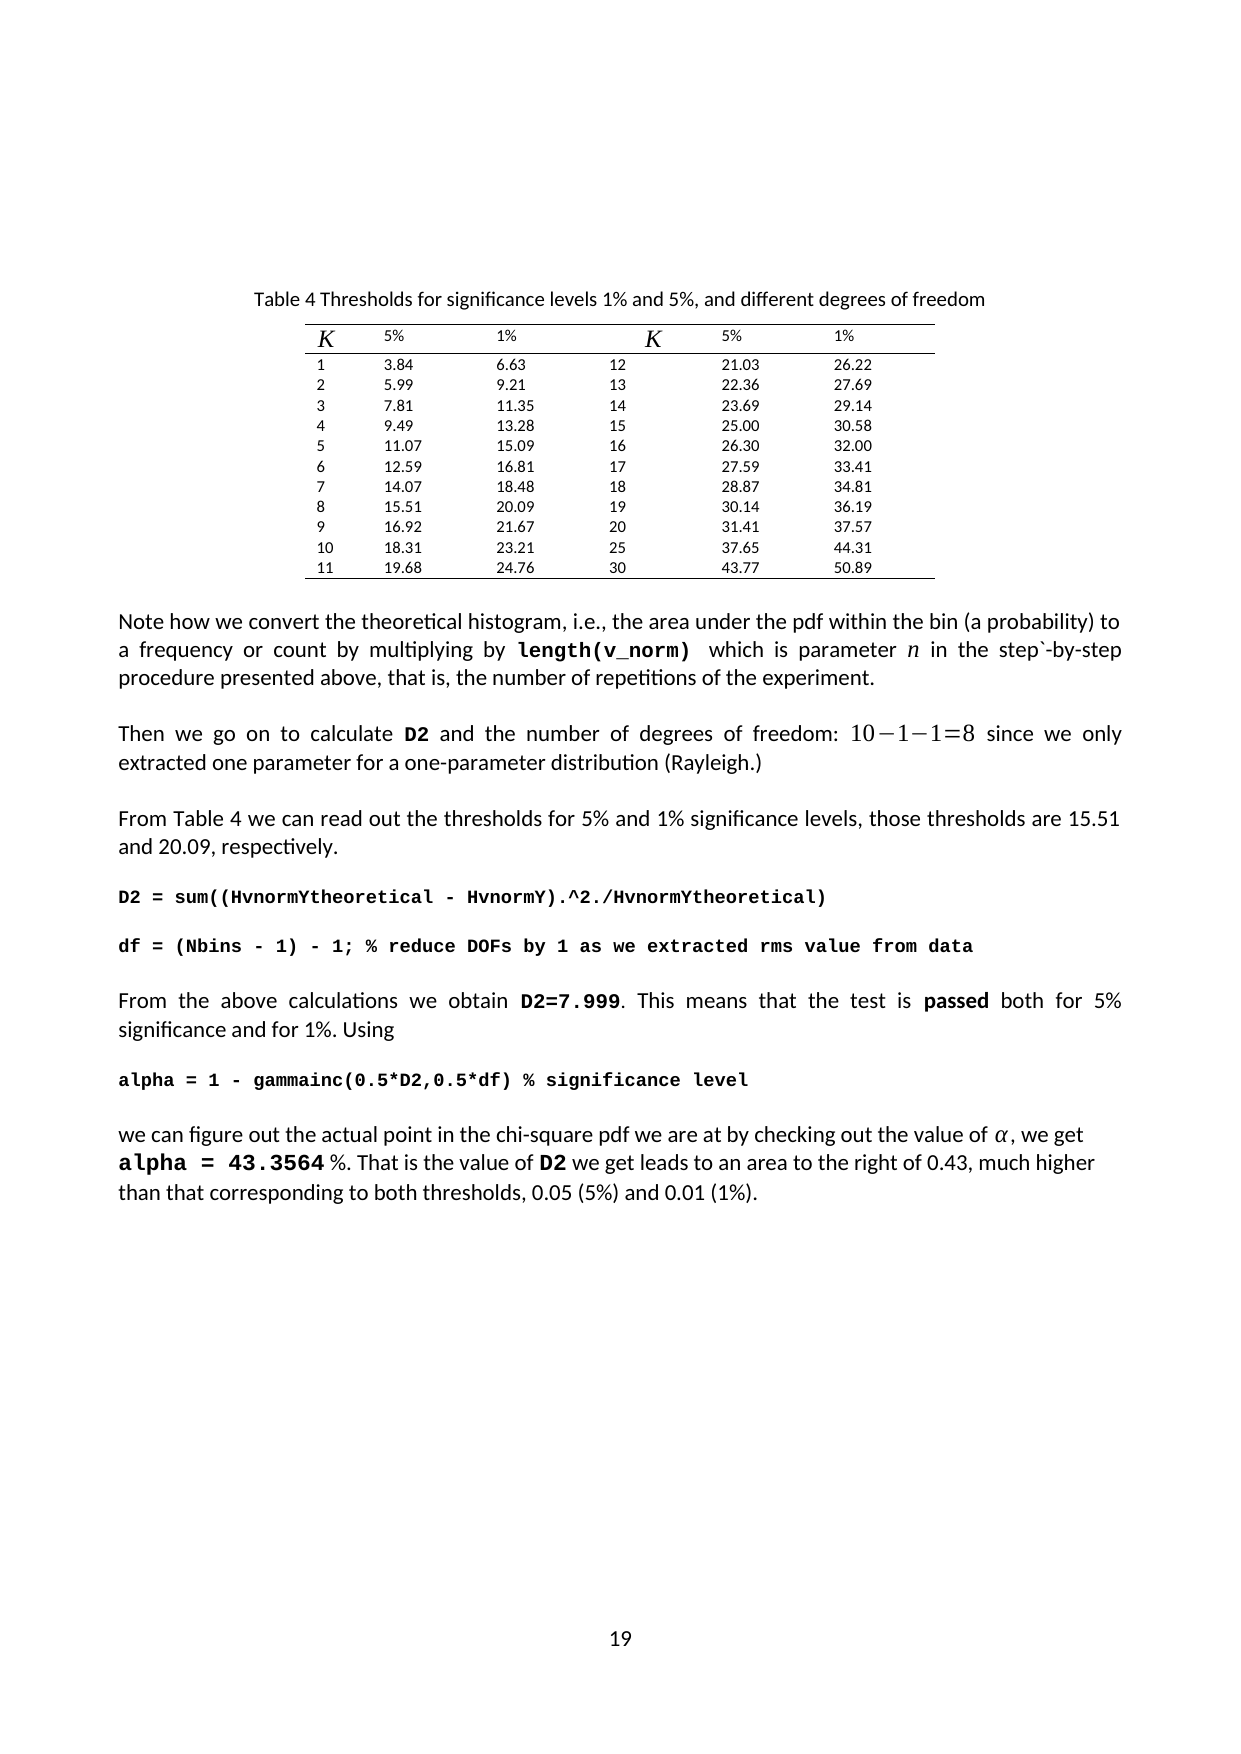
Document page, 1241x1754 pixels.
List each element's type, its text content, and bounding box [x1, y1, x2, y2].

table_cell 1 2 3 4 5 6 7 8 9 10 11 [305, 354, 372, 578]
text Note how we convert the theoretical histogram, i.e., the area under the pdf within the bin (a probability) to a frequency or count by multiplying by length(v_norm) which is parameter in the step`-by-step procedure presented above, that is, the number of repetitions of the experiment. [118, 607, 1122, 691]
text D2 = sum((HvnormYtheoretical - HvnormY).^2./HvnormYtheoretical) [118, 888, 1122, 909]
table_header [598, 325, 710, 353]
table_cell 21.03 22.36 23.69 25.00 26.30 27.59 28.87 30.14 31.41 37.65 43.77 [710, 354, 822, 578]
text we can figure out the actual point in the chi-square pdf we are at by checking out the value of , we get alpha = 43.3564 %. That is the value of D2 we get leads to an area to the right of 0.43, much higher than that corresponding to both thresholds, 0.05 (5%) and 0.01 (1%). [118, 1120, 1122, 1206]
text Then we go on to calculate D2 and the number of degrees of freedom: since we only extracted one parameter for a one-parameter distribution (Rayleigh.) [118, 719, 1122, 776]
table_cell 12 13 14 15 16 17 18 19 20 25 30 [598, 354, 710, 578]
text From Table 4 we can read out the thresholds for 5% and 1% significance levels, those thresholds are 15.51 and 20.09, respectively. [118, 804, 1122, 860]
table_header 5% [710, 325, 822, 353]
table_cell 6.63 9.21 11.35 13.28 15.09 16.81 18.48 20.09 21.67 23.21 24.76 [485, 354, 598, 578]
table_cell 3.84 5.99 7.81 9.49 11.07 12.59 14.07 15.51 16.92 18.31 19.68 [373, 354, 485, 578]
table_header [305, 325, 372, 353]
text Table 4 Thresholds for significance levels 1% and 5%, and different degrees of freedom [118, 286, 1122, 312]
table_header 1% [823, 325, 935, 353]
text From the above calculations we obtain D2=7.999. This means that the test is passed both for 5% significance and for 1%. Using [118, 987, 1122, 1043]
table_cell 26.22 27.69 29.14 30.58 32.00 33.41 34.81 36.19 37.57 44.31 50.89 [823, 354, 935, 578]
table_header 5% [373, 325, 485, 353]
table_header 1% [485, 325, 598, 353]
text alpha = 1 - gammainc(0.5*D2,0.5*df) % significance level [118, 1071, 1122, 1092]
text df = (Nbins - 1) - 1; % reduce DOFs by 1 as we extracted rms value from data [118, 937, 1122, 958]
